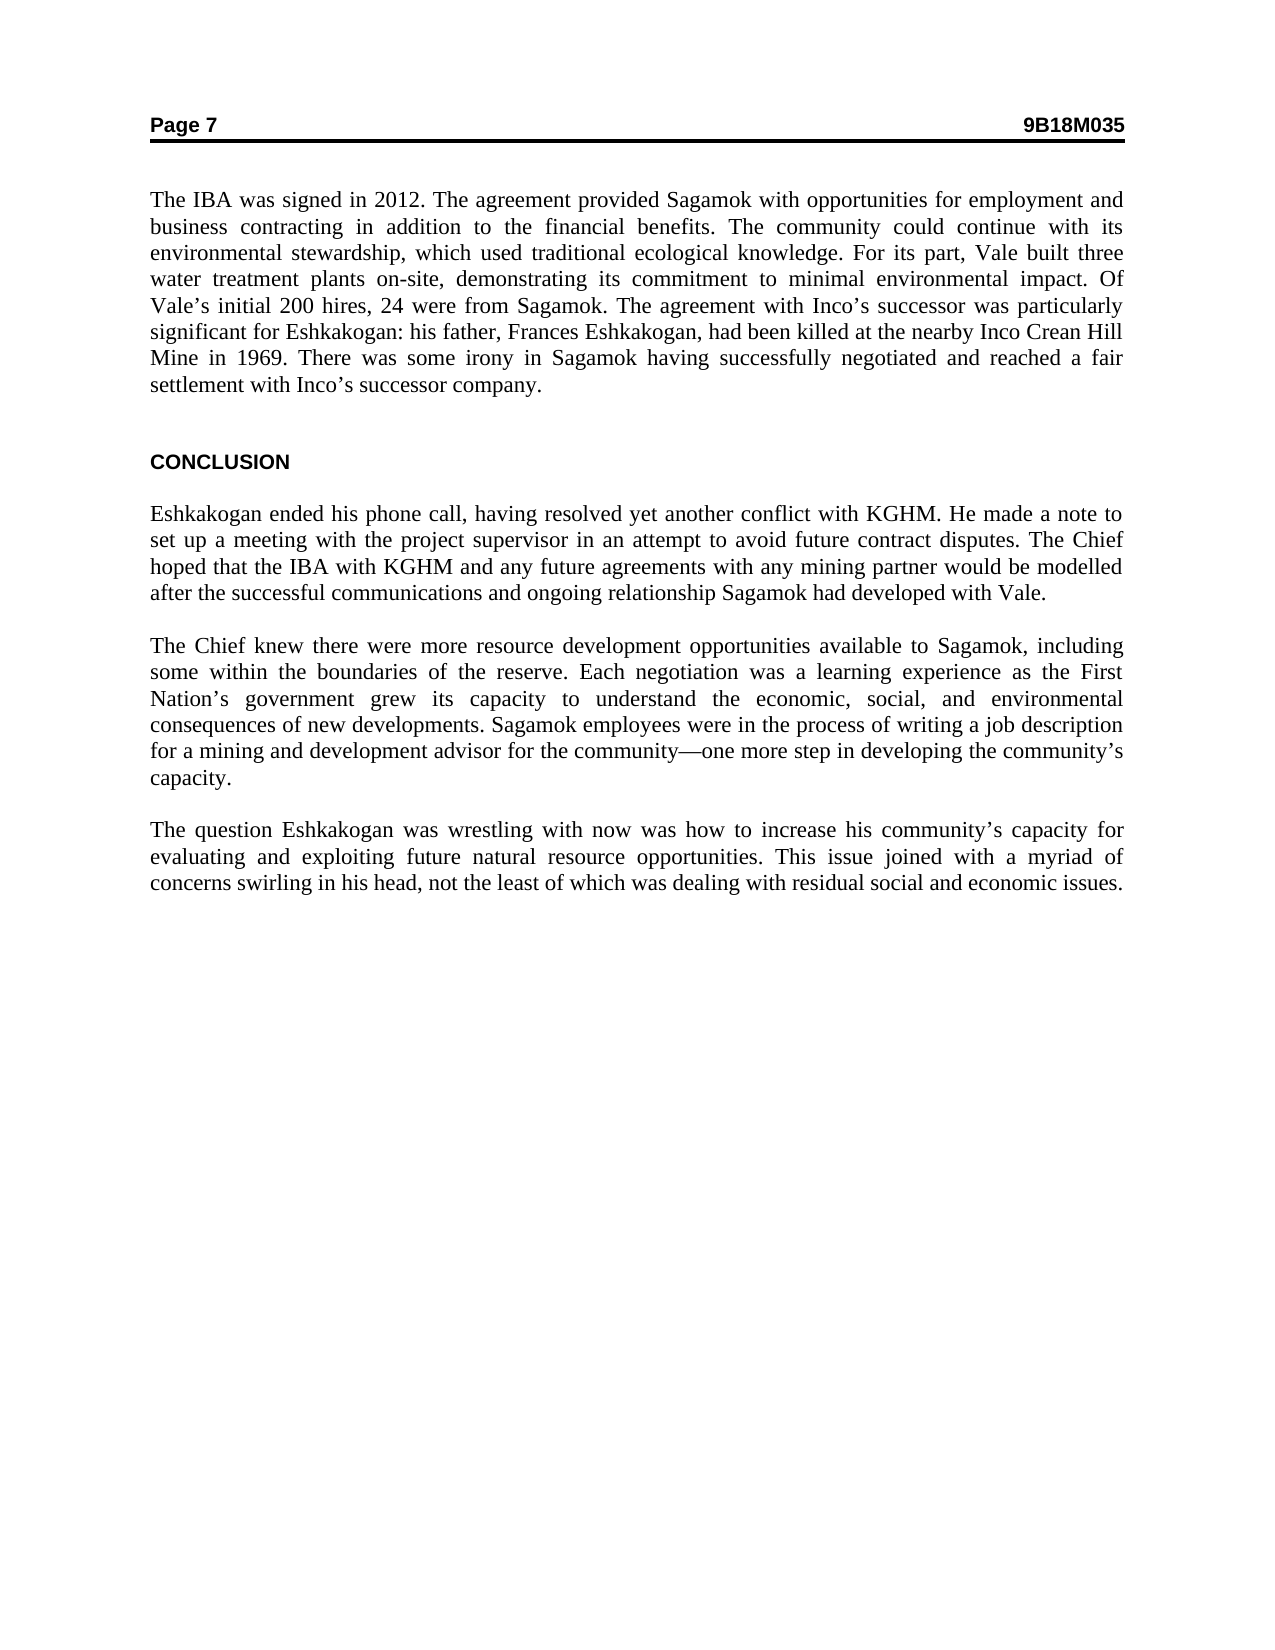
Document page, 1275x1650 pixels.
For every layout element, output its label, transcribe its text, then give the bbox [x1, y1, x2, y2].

text The Chief knew there were more resource development opportunities available to Sagamok, including some within the boundaries of the reserve. Each negotiation was a learning experience as the First Nation’s government grew its capacity to understand the economic, social, and environmental consequences of new developments. Sagamok employees were in the process of writing a job description for a mining and development advisor for the community—one more step in developing the community’s capacity. [150, 632, 1125, 790]
text Conclusion [150, 450, 1125, 474]
text The question Eshkakogan was wrestling with now was how to increase his community’s capacity for evaluating and exploiting future natural resource opportunities. This issue joined with a myriad of concerns swirling in his head, not the least of which was dealing with residual social and economic issues. [150, 816, 1125, 896]
text Eshkakogan ended his phone call, having resolved yet another conflict with KGHM. He made a note to set up a meeting with the project supervisor in an attempt to avoid future contract disputes. The Chief hoped that the IBA with KGHM and any future agreements with any mining partner would be modelled after the successful communications and ongoing relationship Sagamok had developed with Vale. [150, 500, 1125, 606]
text The IBA was signed in 2012. The agreement provided Sagamok with opportunities for employment and business contracting in addition to the financial benefits. The community could continue with its environmental stewardship, which used traditional ecological knowledge. For its part, Vale built three water treatment plants on-site, demonstrating its commitment to minimal environmental impact. Of Vale’s initial 200 hires, 24 were from Sagamok. The agreement with Inco’s successor was particularly significant for Eshkakogan: his father, Frances Eshkakogan, had been killed at the nearby Inco Crean Hill Mine in 1969. There was some irony in Sagamok having successfully negotiated and reached a fair settlement with Inco’s successor company. [150, 186, 1125, 397]
